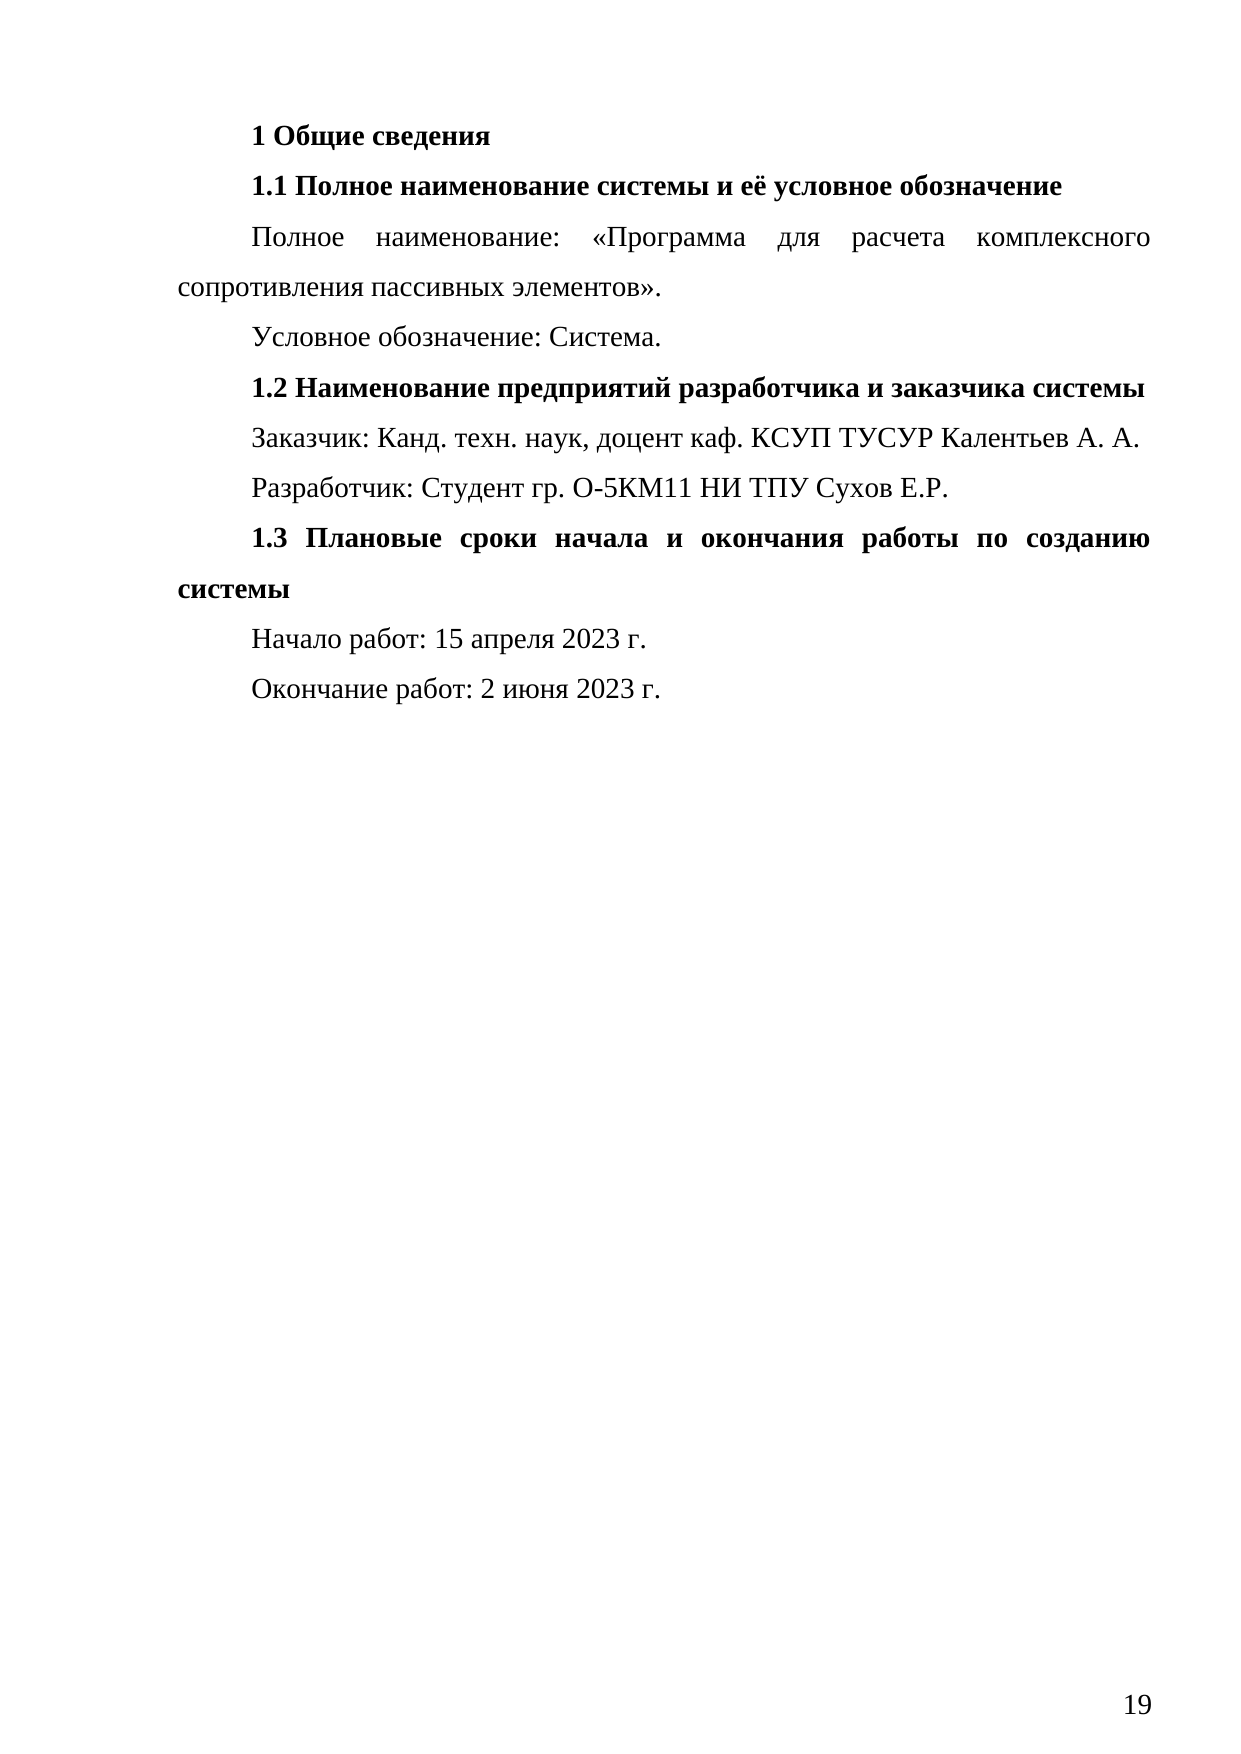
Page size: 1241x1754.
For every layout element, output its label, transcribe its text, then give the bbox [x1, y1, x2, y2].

text Полное наименование: «Программа для расчета комплексного сопротивления пассивных элементов». [177, 219, 1152, 303]
text Заказчик: Канд. техн. наук, доцент каф. КСУП ТУСУР Калентьев А. А. [177, 420, 1152, 453]
text 1 Общие сведения [177, 118, 1152, 152]
text 1.2 Наименование предприятий разработчика и заказчика системы [177, 370, 1152, 403]
text Разработчик: Студент гр. О-5КМ11 НИ ТПУ Сухов Е.Р. [177, 470, 1152, 504]
text Начало работ: 15 апреля 2023 г. [177, 621, 1152, 655]
text 1.3 Плановые сроки начала и окончания работы по созданию системы [177, 521, 1152, 604]
text Окончание работ: 2 июня 2023 г. [177, 672, 1152, 705]
text 1.1 Полное наименование системы и её условное обозначение [177, 168, 1152, 202]
text Условное обозначение: Система. [177, 319, 1152, 353]
